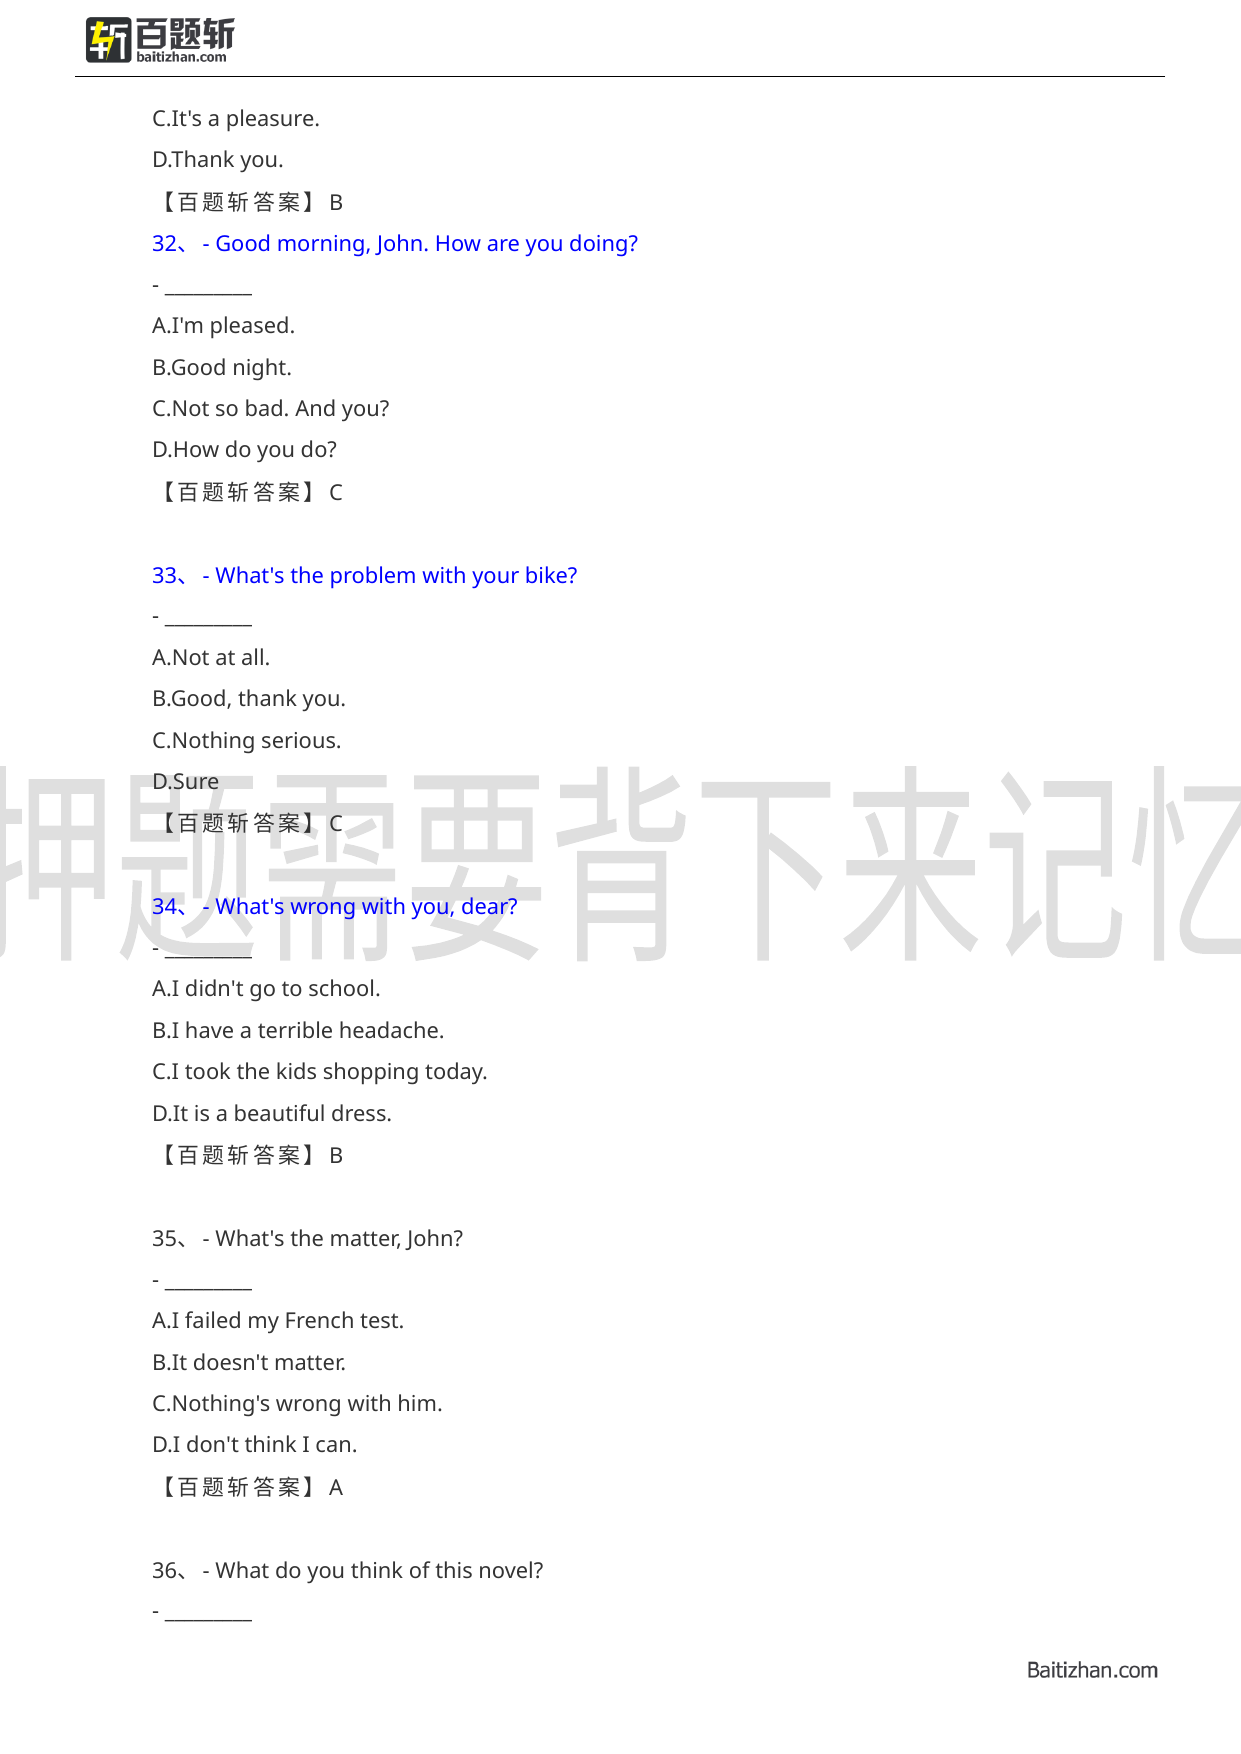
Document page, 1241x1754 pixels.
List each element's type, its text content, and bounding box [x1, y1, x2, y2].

text 【百题斩答案】A [76, 1465, 1164, 1506]
text B.Good, thank you. [76, 677, 1164, 719]
text A.I'm pleased. [76, 304, 1164, 346]
text A.I failed my French test. [76, 1299, 1164, 1341]
text 35、- What's the matter, John? [76, 1216, 1164, 1258]
text D.I don't think I can. [76, 1423, 1164, 1465]
text 【百题斩答案】B [76, 180, 1164, 221]
text - _________ [76, 926, 1164, 967]
text - _________ [76, 1258, 1164, 1299]
text - _________ [76, 263, 1164, 304]
text 【百题斩答案】C [76, 802, 1164, 843]
text C.Nothing serious. [76, 719, 1164, 760]
text A.Not at all. [76, 636, 1164, 677]
text - _________ [76, 594, 1164, 636]
text B.It doesn't matter. [76, 1341, 1164, 1382]
text C.Nothing's wrong with him. [76, 1382, 1164, 1423]
text 32、- Good morning, John. How are you doing? [76, 221, 1164, 263]
text D.It is a beautiful dress. [76, 1092, 1164, 1133]
text D.Sure [76, 760, 1164, 802]
text 36、- What do you think of this novel? [76, 1548, 1164, 1589]
text 34、- What's wrong with you, dear? [76, 884, 1164, 926]
text - _________ [76, 1589, 1164, 1631]
text A.I didn't go to school. [76, 967, 1164, 1009]
text C.It's a pleasure. [76, 97, 1164, 138]
text D.How do you do? [76, 428, 1164, 470]
text B.I have a terrible headache. [76, 1009, 1164, 1050]
text C.Not so bad. And you? [76, 387, 1164, 428]
picture [75, 6, 246, 74]
text 【百题斩答案】B [76, 1133, 1164, 1175]
text B.Good night. [76, 346, 1164, 387]
text 【百题斩答案】C [76, 470, 1164, 511]
picture [1013, 1637, 1166, 1698]
text D.Thank you. [76, 138, 1164, 180]
text C.I took the kids shopping today. [76, 1050, 1164, 1092]
text 33、- What's the problem with your bike? [76, 553, 1164, 594]
